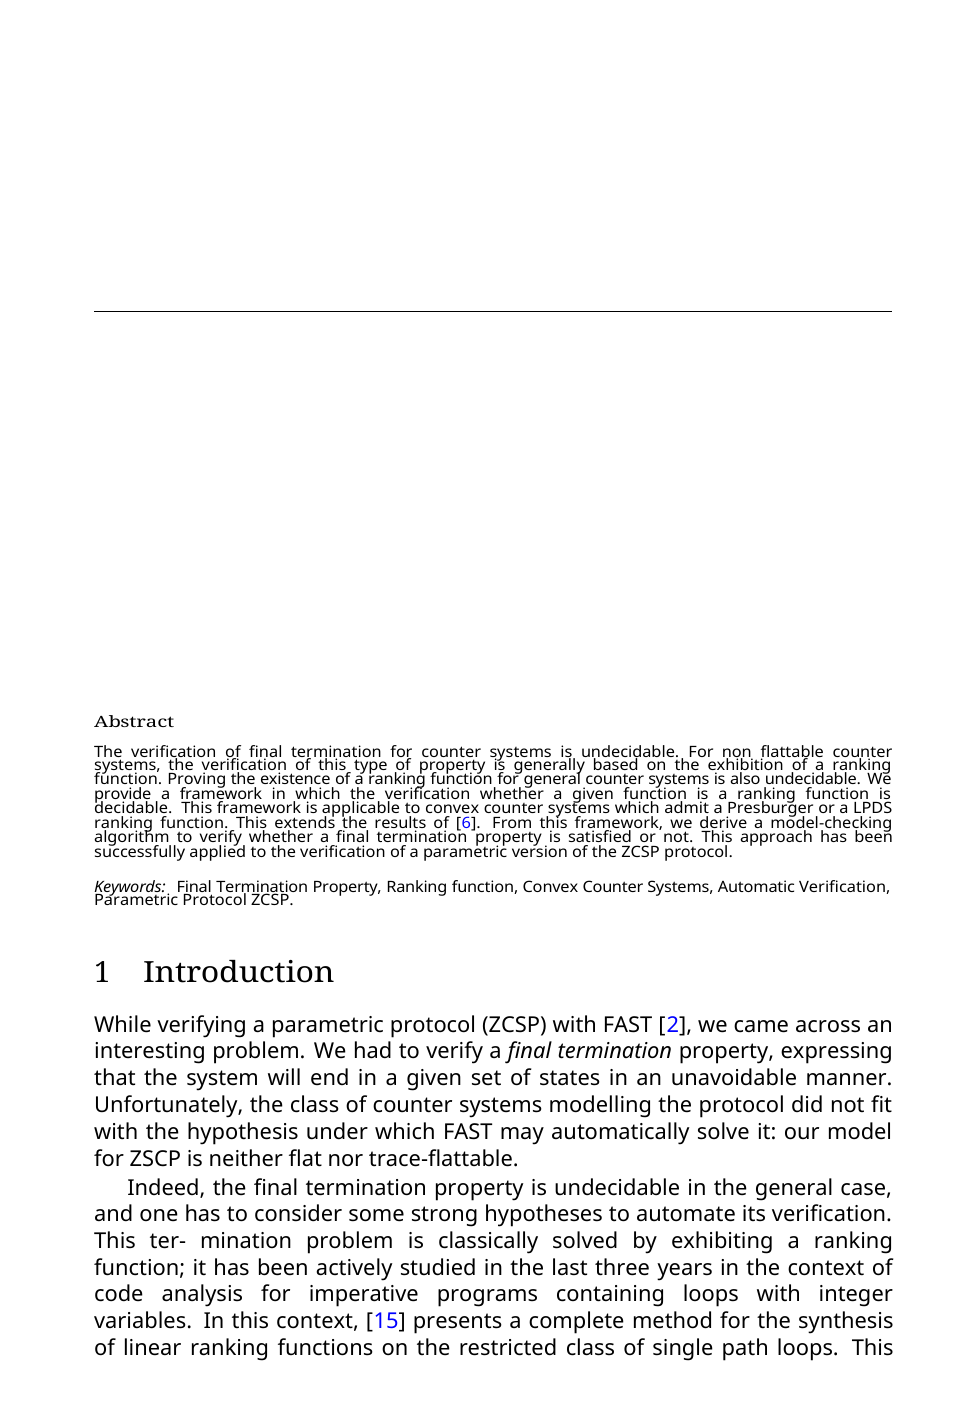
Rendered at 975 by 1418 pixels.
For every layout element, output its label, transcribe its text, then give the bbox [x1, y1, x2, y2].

subtitle Introduction [94, 951, 912, 991]
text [94, 1174, 893, 1362]
text Abstract [94, 96, 912, 732]
text The verification of final termination for counter systems is undecidable. For non flattable counter systems, the verification of this type of property is generally based on the exhibition of a ranking function. Proving the existence of a ranking function for general counter systems is also undecidable. We provide a framework in which the verification whether a given function is a ranking function is decidable. This framework is applicable to convex counter systems which admit a Presburger or a LPDS ranking function. This extends the results of [6]. From this framework, we derive a model-checking algorithm to verify whether a final termination property is satisfied or not. This approach has been successfully applied to the verification of a parametric version of the ZCSP protocol. [94, 746, 893, 862]
text While verifying a parametric protocol (ZCSP) with FAST [2], we came across an interesting problem. We had to verify a ﬁnal termination property, expressing that the system will end in a given set of states in an unavoidable manner. Unfortunately, the class of counter systems modelling the protocol did not fit with the hypothesis under which FAST may automatically solve it: our model for ZSCP is neither flat nor trace-flattable. [94, 1012, 893, 1173]
text Keywords: Final Termination Property, Ranking function, Convex Counter Systems, Automatic Verification, Parametric Protocol ZCSP. [94, 881, 894, 910]
